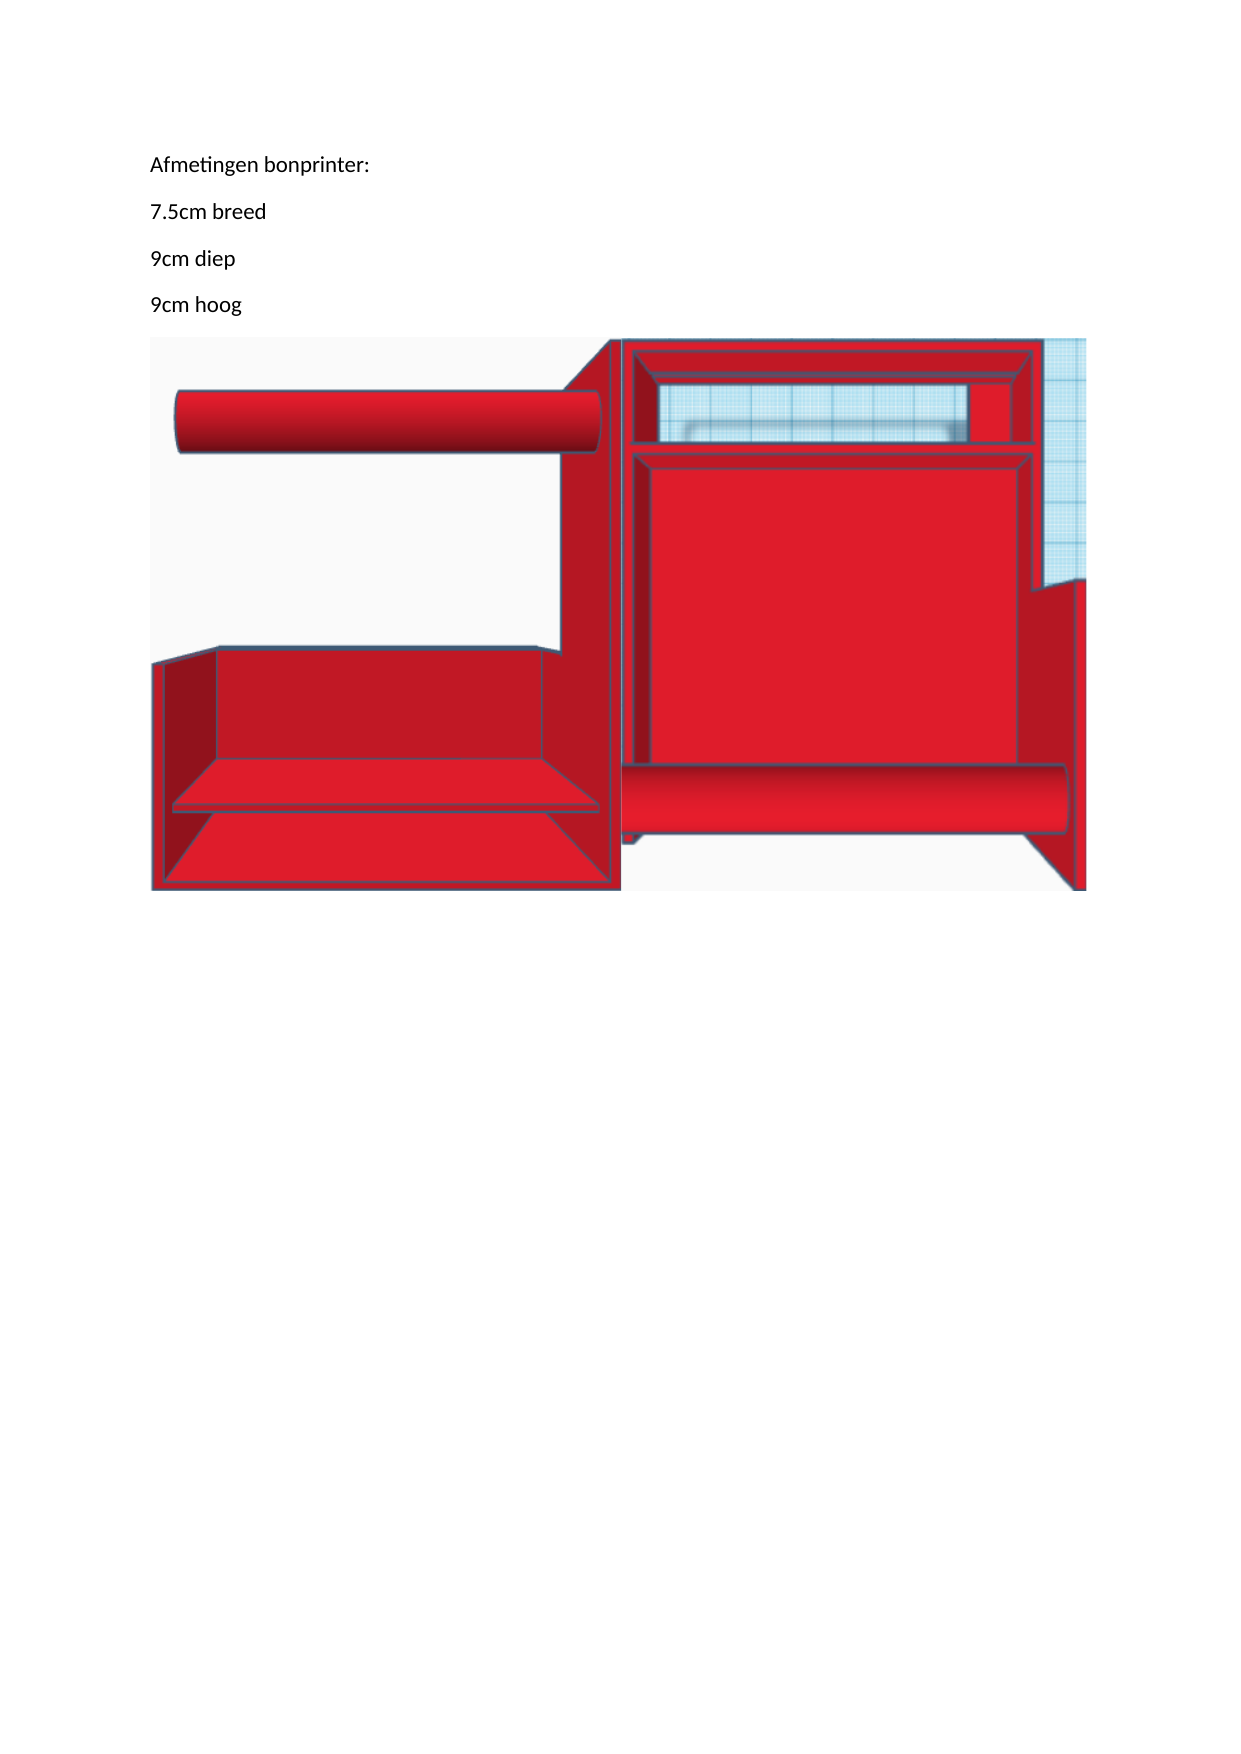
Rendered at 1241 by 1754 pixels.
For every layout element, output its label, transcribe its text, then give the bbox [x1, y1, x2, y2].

text 7.5cm breed [150, 197, 1090, 225]
text 9cm diep [150, 244, 1090, 272]
picture [150, 337, 1087, 891]
text 9cm hoog [150, 291, 1090, 319]
text Afmetingen bonprinter: [150, 150, 1090, 178]
